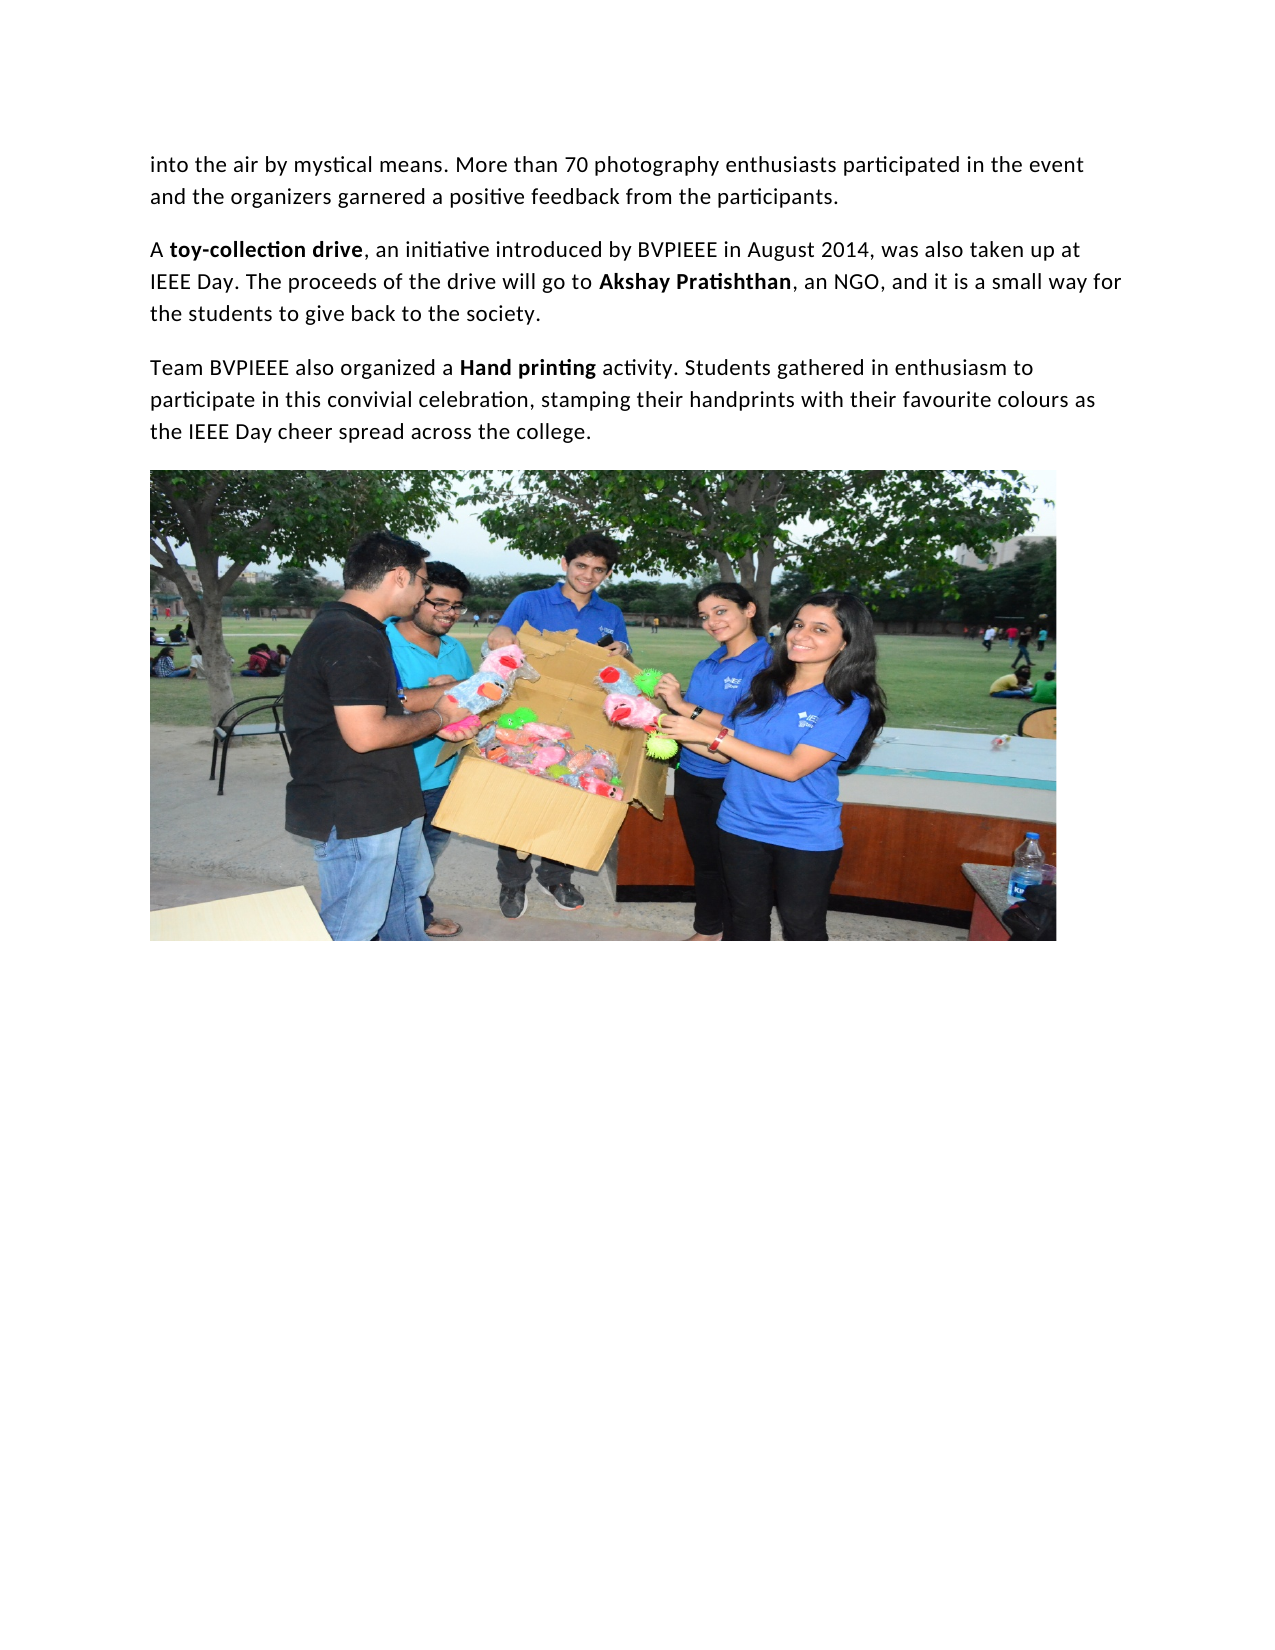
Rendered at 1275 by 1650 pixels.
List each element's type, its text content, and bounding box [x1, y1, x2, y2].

picture [150, 470, 1057, 941]
text Team BVPIEEE also organized a Hand printing activity. Students gathered in enthusiasm to participate in this convivial celebration, stamping their handprints with their favourite colours as the IEEE Day cheer spread across the college. [150, 353, 1125, 445]
text A toy-collection drive, an initiative introduced by BVPIEEE in August 2014, was also taken up at IEEE Day. The proceeds of the drive will go to Akshay Pratishthan, an NGO, and it is a small way for the students to give back to the society. [150, 235, 1125, 328]
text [150, 150, 1125, 210]
